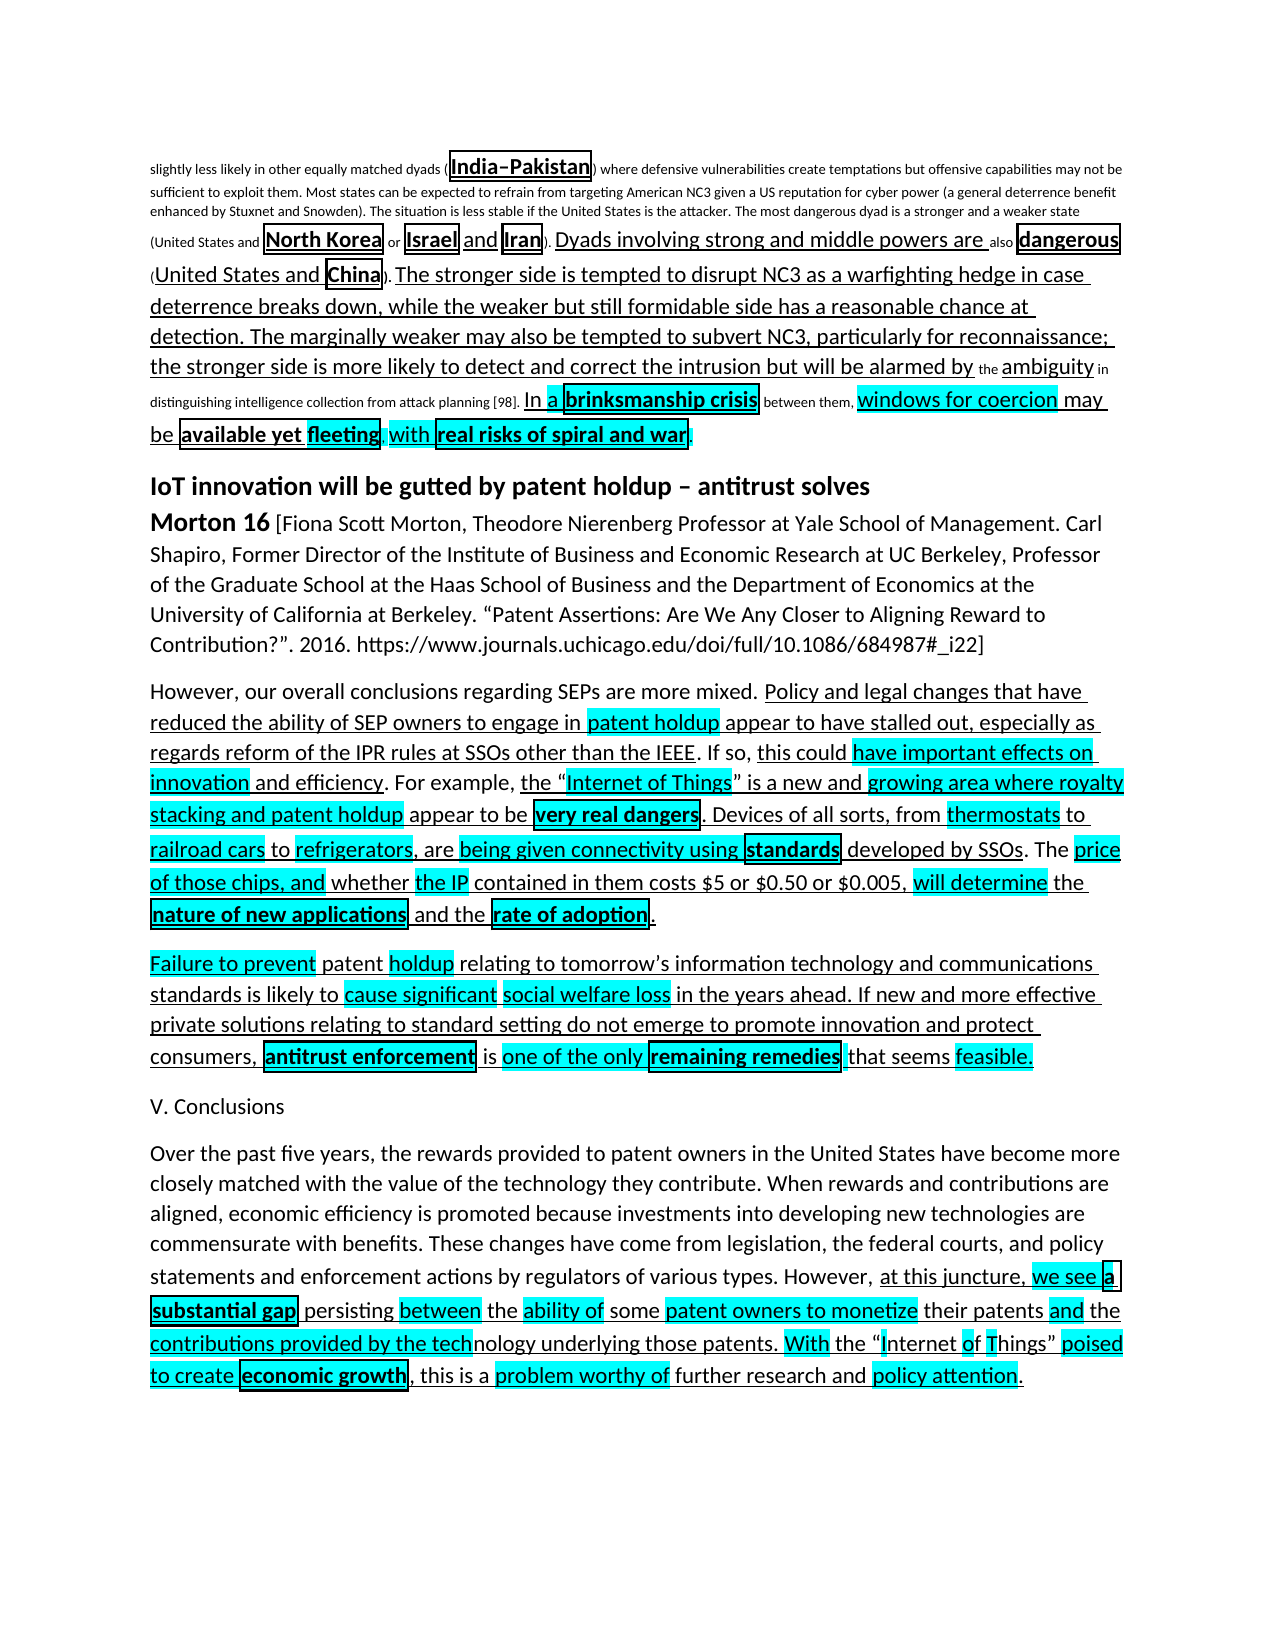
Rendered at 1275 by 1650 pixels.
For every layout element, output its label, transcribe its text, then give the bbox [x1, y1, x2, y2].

text However, our overall conclusions regarding SEPs are more mixed. Policy and legal changes that have reduced the ability of SEP owners to engage in patent holdup appear to have stalled out, especially as regards reform of the IPR rules at SSOs other than the IEEE. If so, this could have important effects on innovation and efficiency. For example, the “Internet of Things” is a new and growing area where royalty stacking and patent holdup appear to be very real dangers. Devices of all sorts, from thermostats to railroad cars to refrigerators, are being given connectivity using standards developed by SSOs. The price of those chips, and whether the IP contained in them costs $5 or $0.50 or $0.005, will determine the nature of new applications and the rate of adoption. [150, 677, 1125, 930]
text Over the past five years, the rewards provided to patent owners in the United States have become more closely matched with the value of the technology they contribute. When rewards and contributions are aligned, economic efficiency is promoted because investments into developing new technologies are commensurate with benefits. These changes have come from legislation, the federal courts, and policy statements and enforcement actions by regulators of various types. However, at this juncture, we see a substantial gap persisting between the ability of some patent owners to monetize their patents and the contributions provided by the technology underlying those patents. With the “Internet of Things” poised to create economic growth, this is a problem worthy of further research and policy attention. [150, 1139, 1125, 1392]
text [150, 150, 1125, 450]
subtitle IoT innovation will be gutted by patent holdup – antitrust solves [150, 469, 1125, 502]
text Morton 16 [Fiona Scott Morton, Theodore Nierenberg Professor at Yale School of Management. Carl Shapiro, Former Director of the Institute of Business and Economic Research at UC Berkeley, Professor of the Graduate School at the Haas School of Business and the Department of Economics at the University of California at Berkeley. “Patent Assertions: Are We Any Closer to Aligning Reward to Contribution?”. 2016. https://www.journals.uchicago.edu/doi/full/10.1086/684987#_i22] [150, 505, 1125, 658]
text V. Conclusions [150, 1092, 1125, 1120]
text Failure to prevent patent holdup relating to tomorrow’s information technology and communications standards is likely to cause significant social welfare loss in the years ahead. If new and more effective private solutions relating to standard setting do not emerge to promote innovation and protect consumers, antitrust enforcement is one of the only remaining remedies that seems feasible. [150, 949, 1125, 1073]
